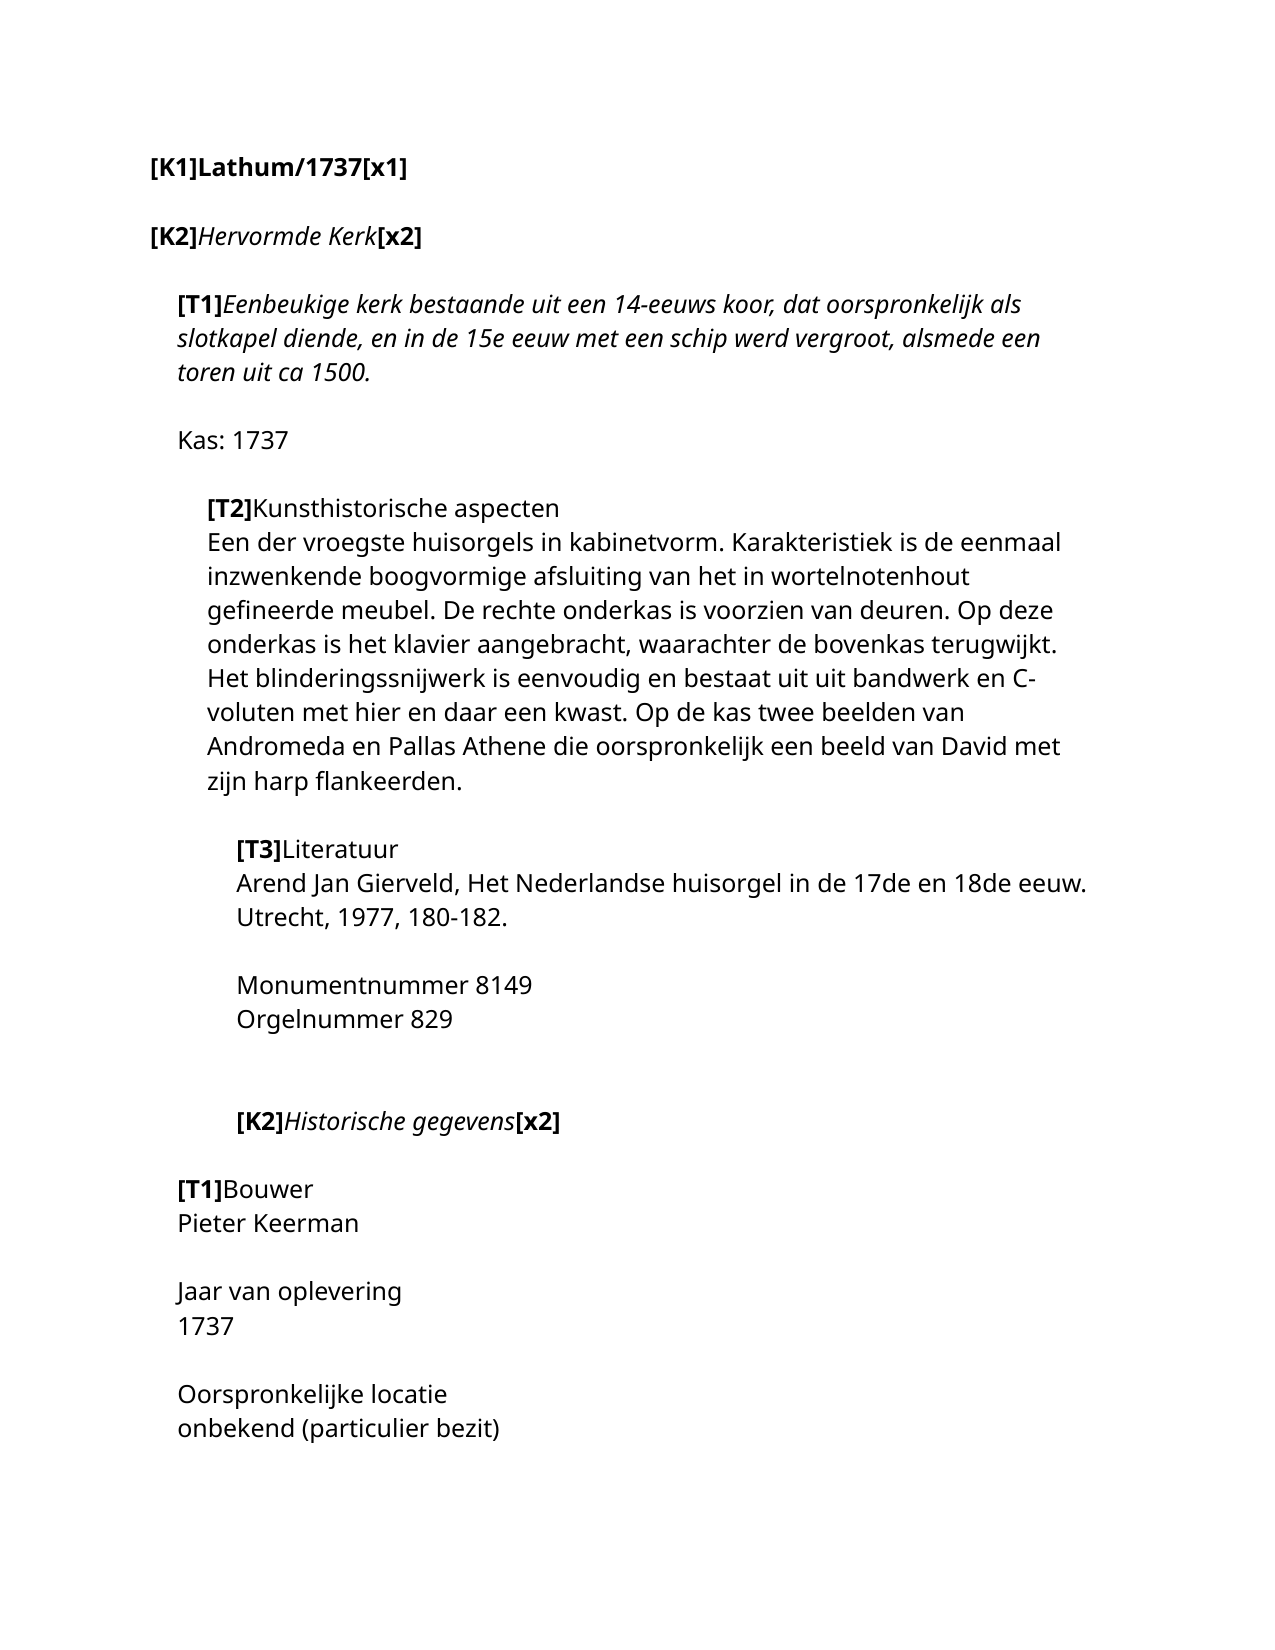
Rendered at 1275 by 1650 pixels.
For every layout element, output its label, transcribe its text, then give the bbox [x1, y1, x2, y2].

text Kas: 1737 [177, 422, 1098, 457]
text [T1]Bouwer [177, 1172, 1098, 1206]
text Jaar van oplevering [177, 1274, 1098, 1308]
text [K1]Lathum/1737[x1] [150, 150, 1125, 184]
text Arend Jan Gierveld, Het Nederlandse huisorgel in de 17de en 18de eeuw. Utrecht, 1977, 180-182. [236, 865, 1098, 933]
text [T3]Literatuur [236, 831, 1098, 865]
text Oorspronkelijke locatie [177, 1376, 1098, 1410]
text Monumentnummer 8149 [236, 967, 1098, 1002]
text [T1]Eenbeukige kerk bestaande uit een 14-eeuws koor, dat oorspronkelijk als slotkapel diende, en in de 15e eeuw met een schip werd vergroot, alsmede een toren uit ca 1500. [177, 286, 1098, 388]
text 1737 [177, 1308, 1098, 1342]
text [T2]Kunsthistorische aspecten [207, 491, 1098, 525]
text onbekend (particulier bezit) [177, 1410, 1098, 1444]
text [K2]Historische gegevens[x2] [236, 1104, 1098, 1138]
text Pieter Keerman [177, 1206, 1098, 1240]
text Orgelnummer 829 [236, 1002, 1098, 1036]
text [K2]Hervormde Kerk[x2] [150, 218, 1125, 252]
text Een der vroegste huisorgels in kabinetvorm. Karakteristiek is de eenmaal inzwenkende boogvormige afsluiting van het in wortelnotenhout gefineerde meubel. De rechte onderkas is voorzien van deuren. Op deze onderkas is het klavier aangebracht, waarachter de bovenkas terugwijkt. Het blinderingssnijwerk is eenvoudig en bestaat uit uit bandwerk en C-voluten met hier en daar een kwast. Op de kas twee beelden van Andromeda en Pallas Athene die oorspronkelijk een beeld van David met zijn harp flankeerden. [207, 525, 1098, 797]
